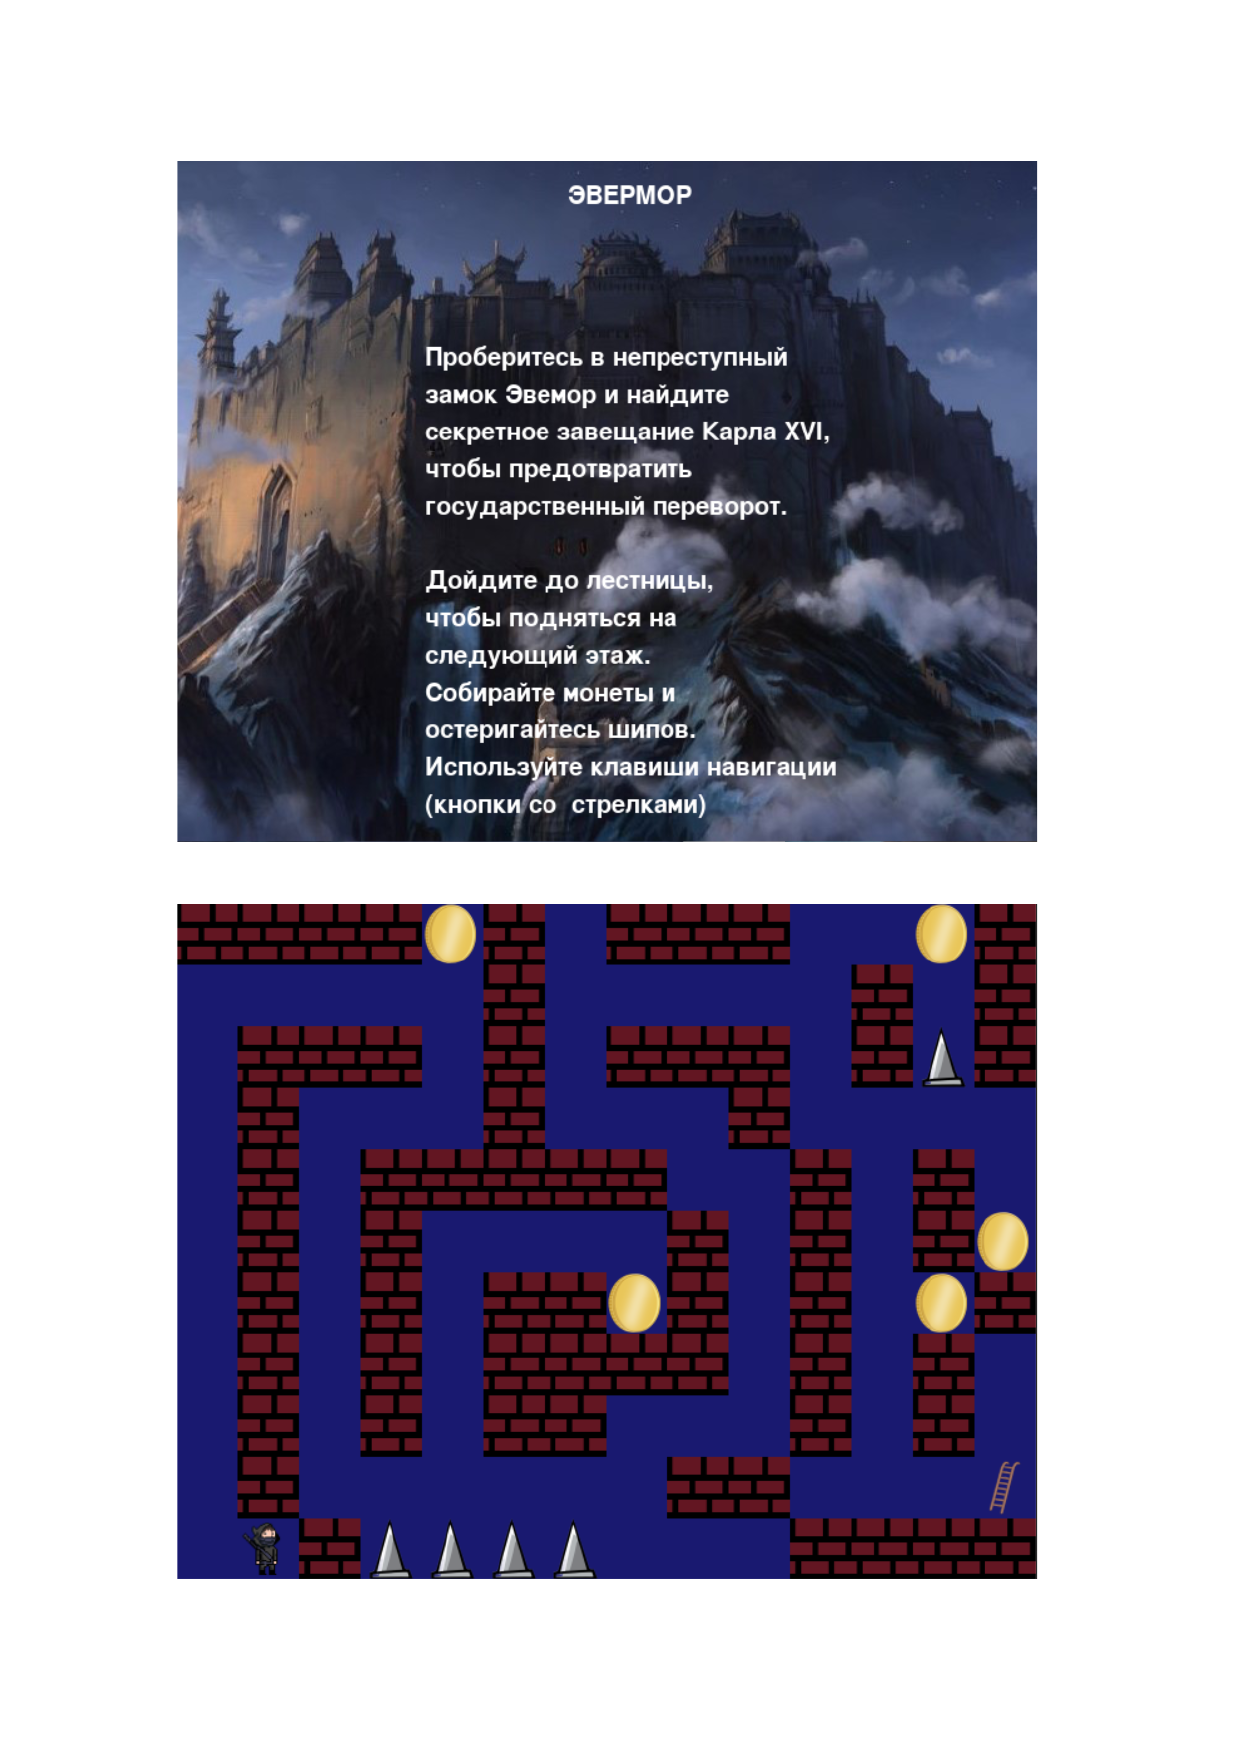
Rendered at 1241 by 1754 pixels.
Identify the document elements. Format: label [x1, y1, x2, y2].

picture [177, 161, 1038, 842]
picture [177, 904, 1038, 1579]
